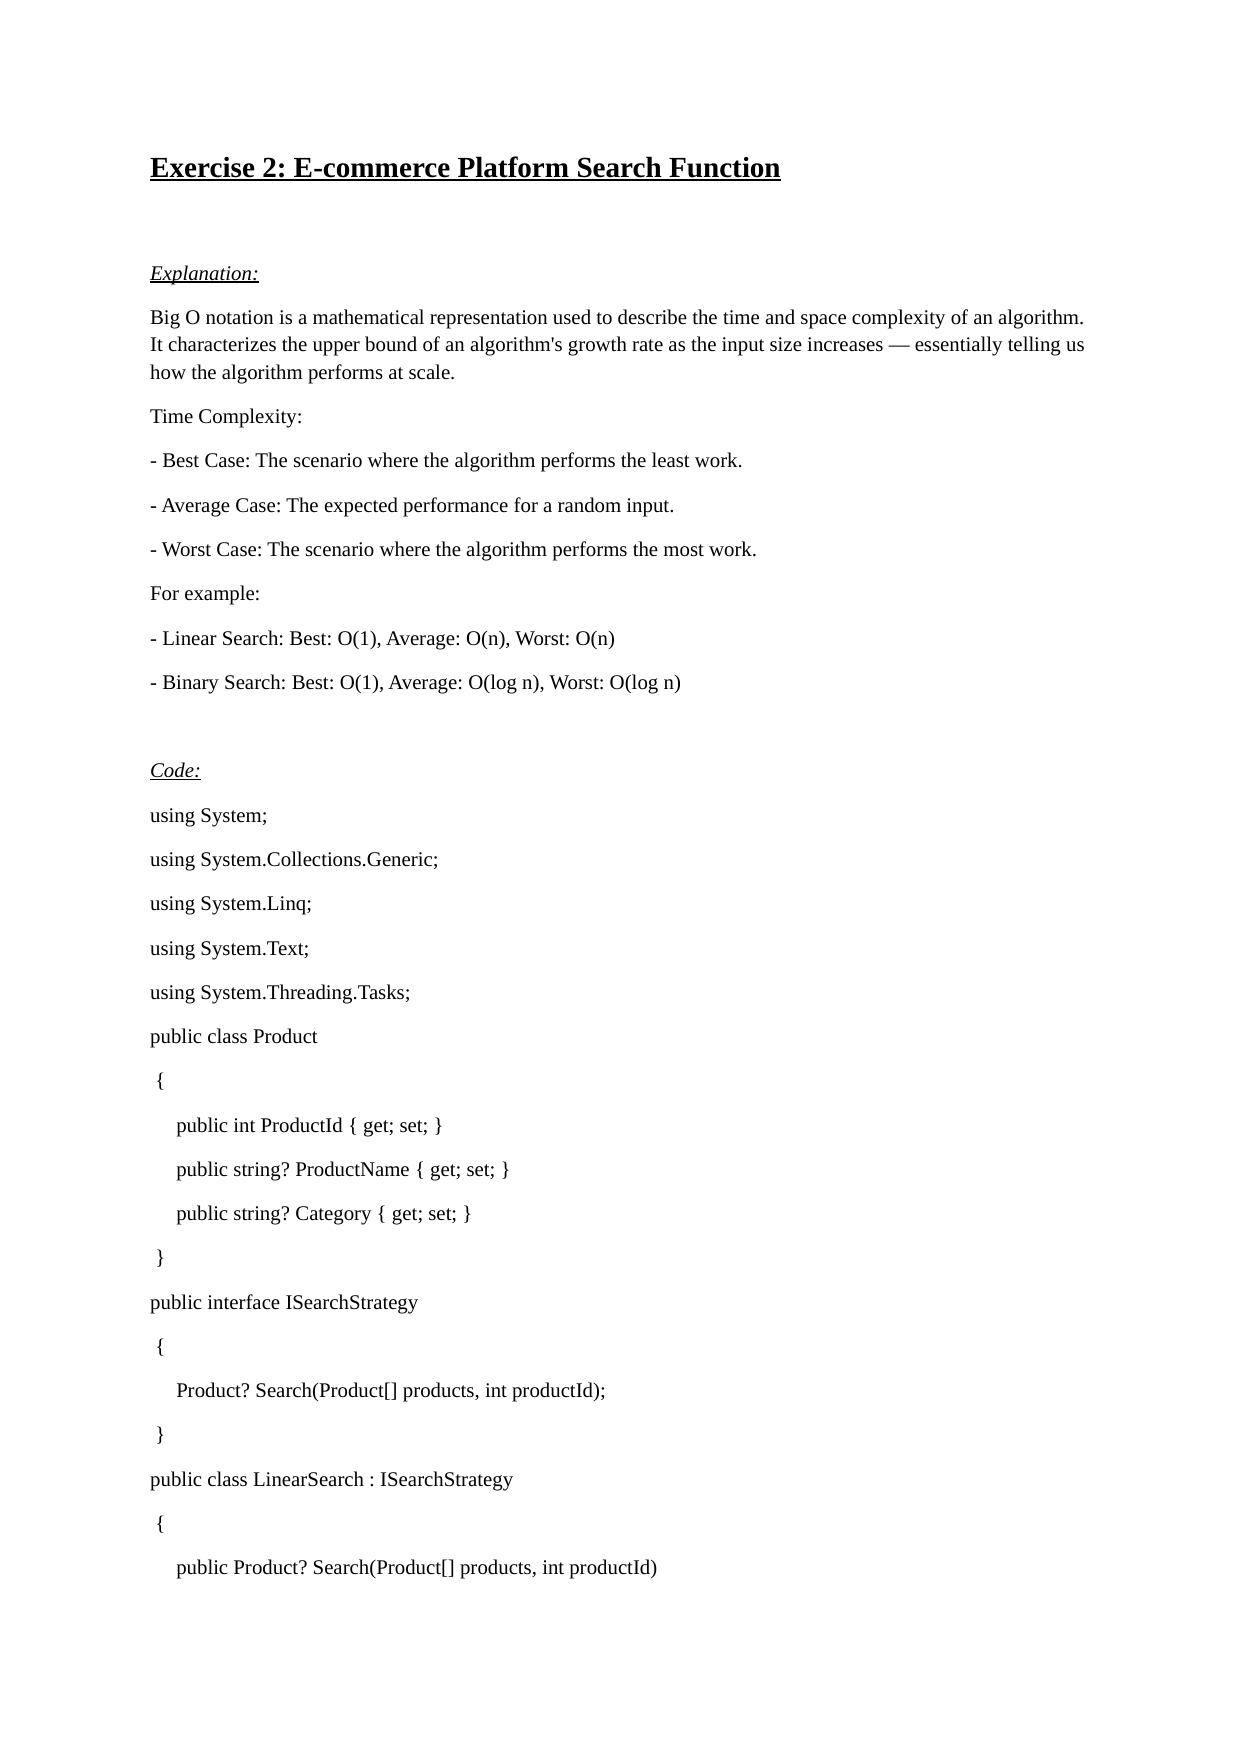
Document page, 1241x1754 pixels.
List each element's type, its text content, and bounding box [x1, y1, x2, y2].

text public string? ProductName { get; set; } [150, 1157, 1090, 1181]
text public interface ISearchStrategy [150, 1289, 1090, 1314]
text public class LinearSearch : ISearchStrategy [150, 1467, 1090, 1491]
text - Binary Search: Best: O(1), Average: O(log n), Worst: O(log n) [150, 670, 1090, 694]
text Code: [150, 758, 1090, 782]
text using System.Threading.Tasks; [150, 980, 1090, 1004]
text public class Product [150, 1024, 1090, 1048]
text using System.Collections.Generic; [150, 847, 1090, 871]
text { [150, 1068, 1090, 1092]
text For example: [150, 581, 1090, 605]
text Big O notation is a mathematical representation used to describe the time and space complexity of an algorithm. It characterizes the upper bound of an algorithm's growth rate as the input size increases — essentially telling us how the algorithm performs at scale. [150, 305, 1090, 384]
text } [150, 1422, 1090, 1446]
text public Product? Search(Product[] products, int productId) [150, 1555, 1090, 1579]
text - Average Case: The expected performance for a random input. [150, 493, 1090, 517]
text Explanation: [150, 260, 1090, 284]
text using System; [150, 803, 1090, 827]
text - Best Case: The scenario where the algorithm performs the least work. [150, 448, 1090, 472]
text using System.Linq; [150, 891, 1090, 915]
text Exercise 2: E-commerce Platform Search Function [150, 150, 1090, 183]
text { [150, 1511, 1090, 1535]
text using System.Text; [150, 935, 1090, 959]
text { [150, 1334, 1090, 1358]
text - Linear Search: Best: O(1), Average: O(n), Worst: O(n) [150, 626, 1090, 649]
text Product? Search(Product[] products, int productId); [150, 1378, 1090, 1402]
text Time Complexity: [150, 404, 1090, 428]
text public string? Category { get; set; } [150, 1201, 1090, 1225]
text - Worst Case: The scenario where the algorithm performs the most work. [150, 537, 1090, 561]
text } [150, 1245, 1090, 1269]
text public int ProductId { get; set; } [150, 1112, 1090, 1137]
